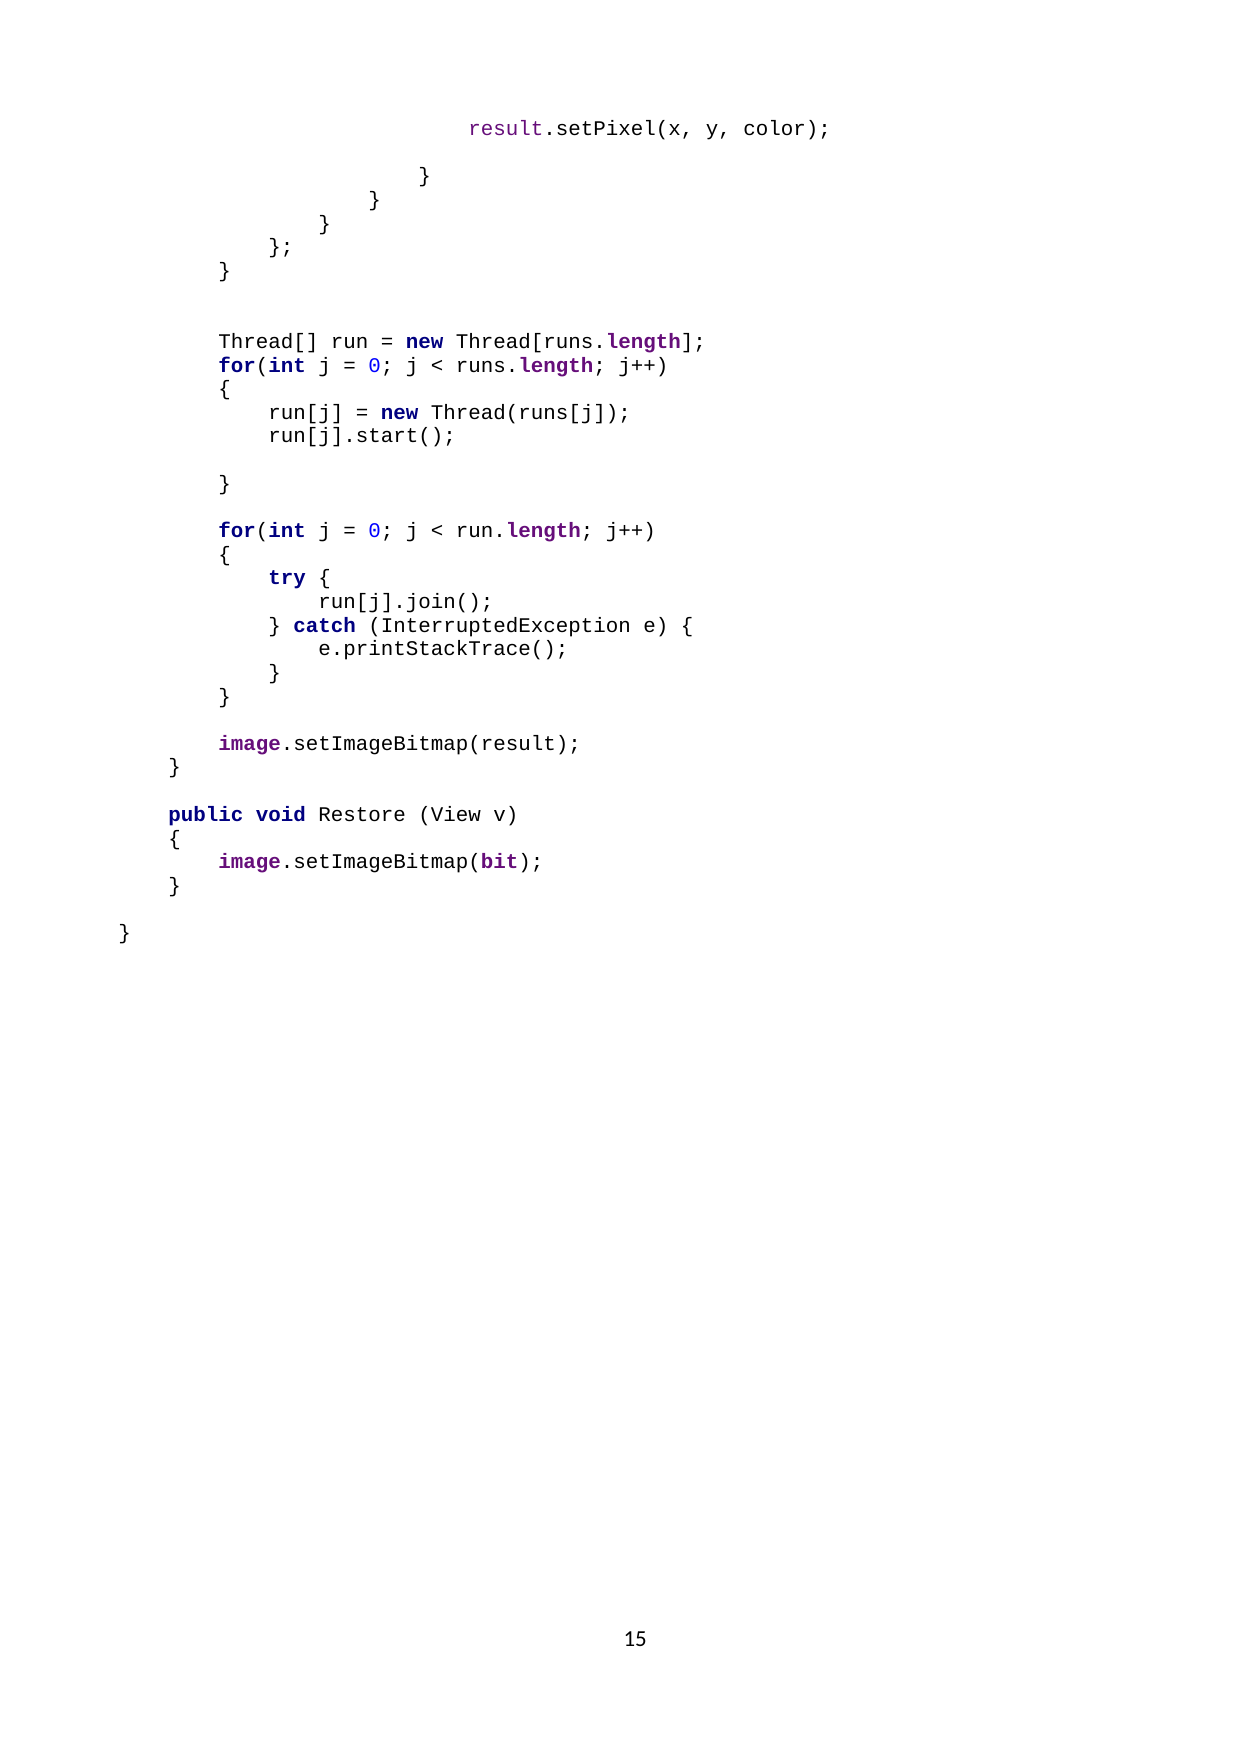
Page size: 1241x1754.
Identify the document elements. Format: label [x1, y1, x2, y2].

text [118, 118, 1152, 946]
